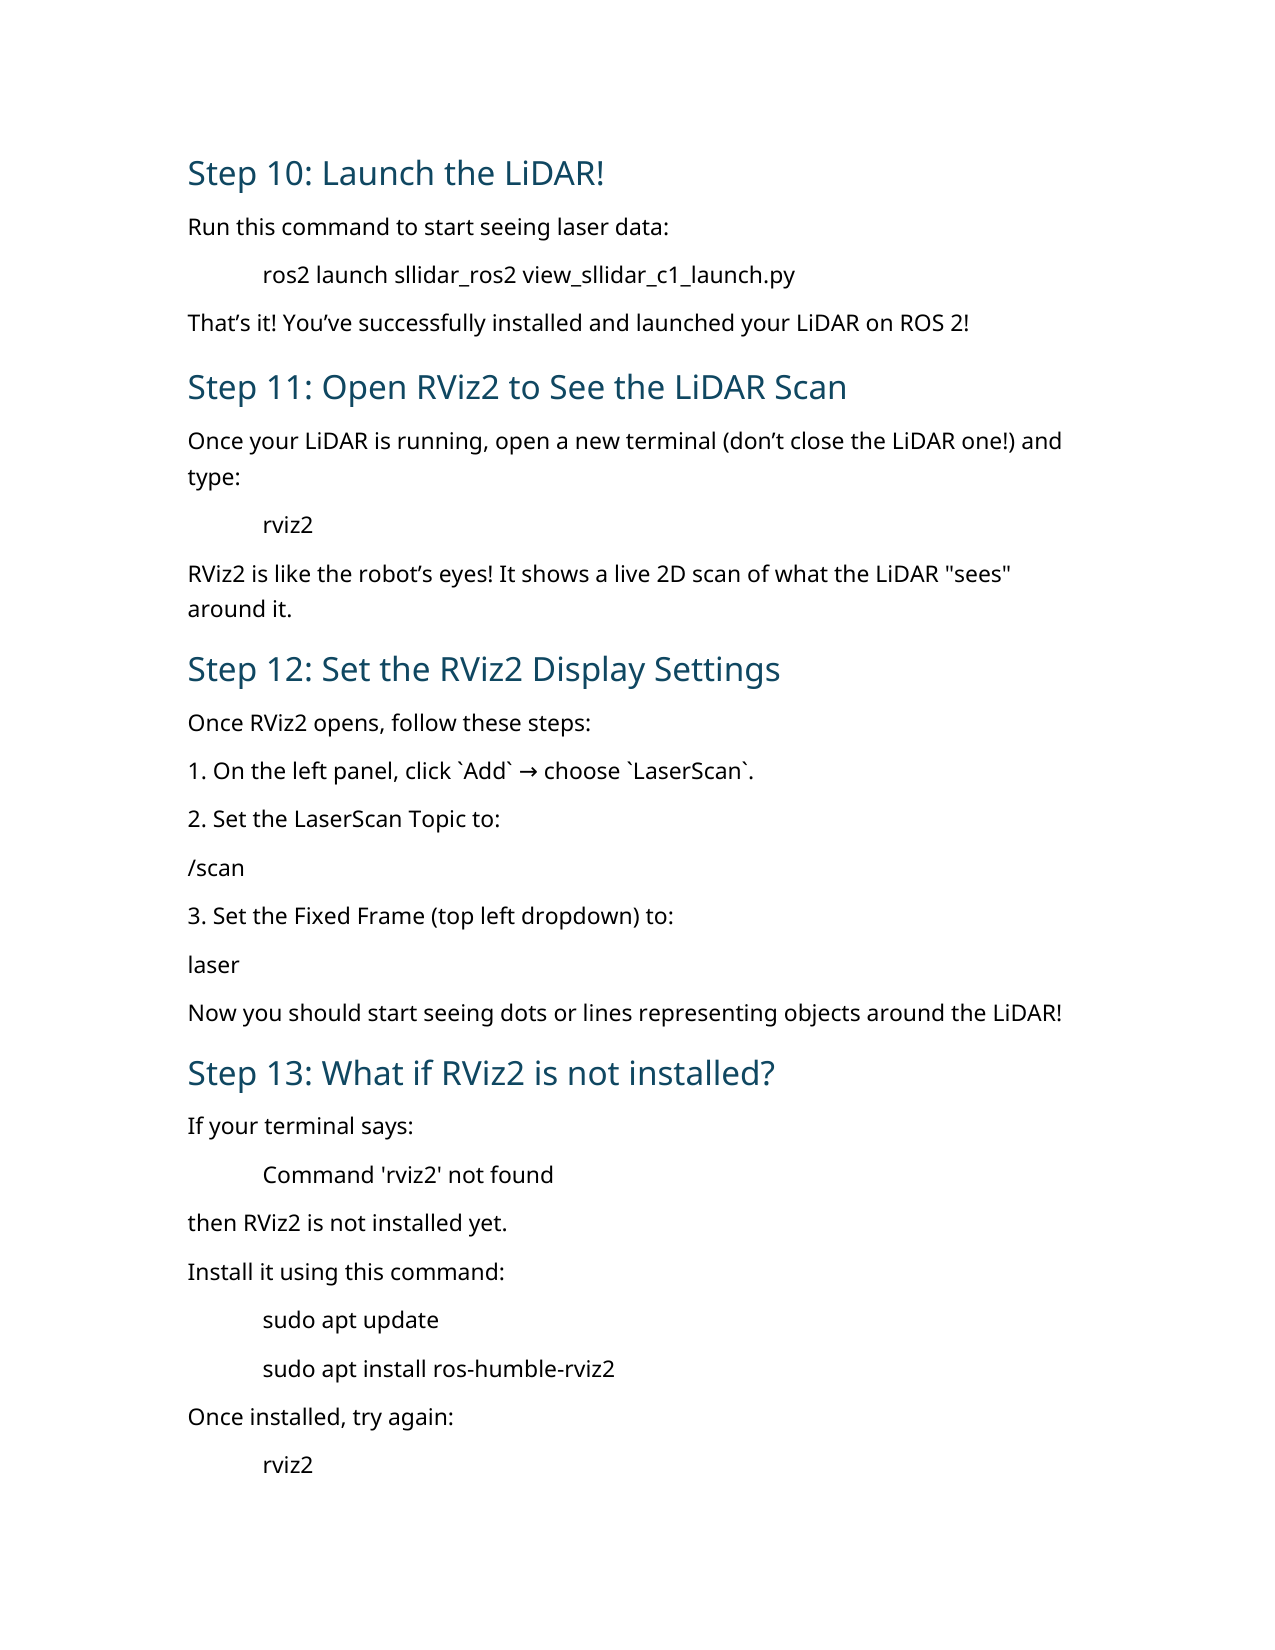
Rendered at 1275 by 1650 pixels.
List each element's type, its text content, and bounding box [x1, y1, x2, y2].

text Now you should start seeing dots or lines representing objects around the LiDAR! [187, 997, 1087, 1028]
text 2. Set the LaserScan Topic to: [187, 803, 1087, 835]
text Install it using this command: [187, 1256, 1087, 1287]
text sudo apt install ros-humble-rviz2 [187, 1352, 1087, 1384]
text laser [187, 949, 1087, 980]
text sudo apt update [187, 1304, 1087, 1335]
text Once your LiDAR is running, open a new terminal (don’t close the LiDAR one!) and type: [187, 425, 1087, 492]
text rviz2 [187, 509, 1087, 540]
text /scan [187, 852, 1087, 883]
subtitle Step 10: Launch the LiDAR! [187, 150, 1087, 195]
text rviz2 [187, 1449, 1087, 1481]
subtitle Step 11: Open RViz2 to See the LiDAR Scan [187, 364, 1087, 409]
text If your terminal says: [187, 1110, 1087, 1142]
text Run this command to start seeing laser data: [187, 211, 1087, 242]
subtitle Step 13: What if RViz2 is not installed? [187, 1050, 1087, 1095]
text RViz2 is like the robot’s eyes! It shows a live 2D scan of what the LiDAR "sees" around it. [187, 557, 1087, 625]
subtitle Step 12: Set the RViz2 Display Settings [187, 646, 1087, 691]
text Command 'rviz2' not found [187, 1159, 1087, 1190]
text Once RViz2 opens, follow these steps: [187, 707, 1087, 738]
text 1. On the left panel, click `Add` → choose `LaserScan`. [187, 755, 1087, 786]
text That’s it! You’ve successfully installed and launched your LiDAR on ROS 2! [187, 307, 1087, 339]
text then RViz2 is not installed yet. [187, 1207, 1087, 1238]
text Once installed, try again: [187, 1401, 1087, 1432]
text ros2 launch sllidar_ros2 view_sllidar_c1_launch.py [187, 259, 1087, 290]
text 3. Set the Fixed Frame (top left dropdown) to: [187, 900, 1087, 932]
